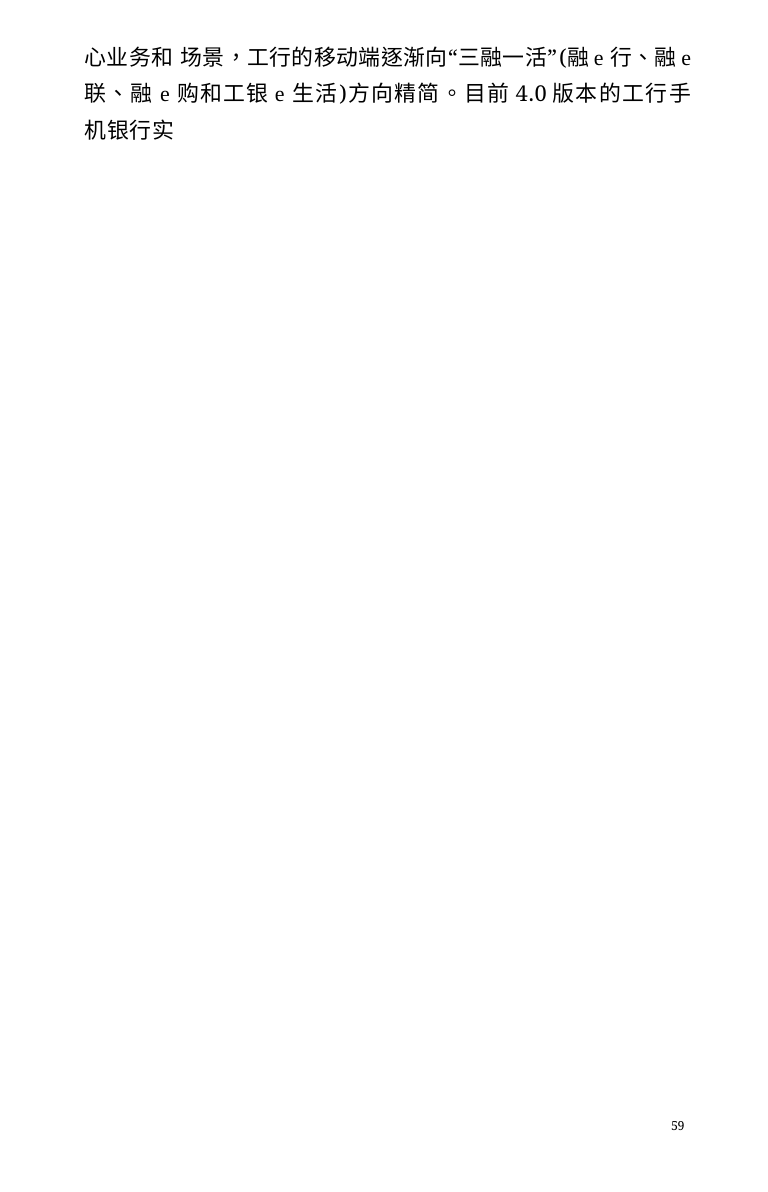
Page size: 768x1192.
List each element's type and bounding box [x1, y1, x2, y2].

text [84, 42, 691, 144]
